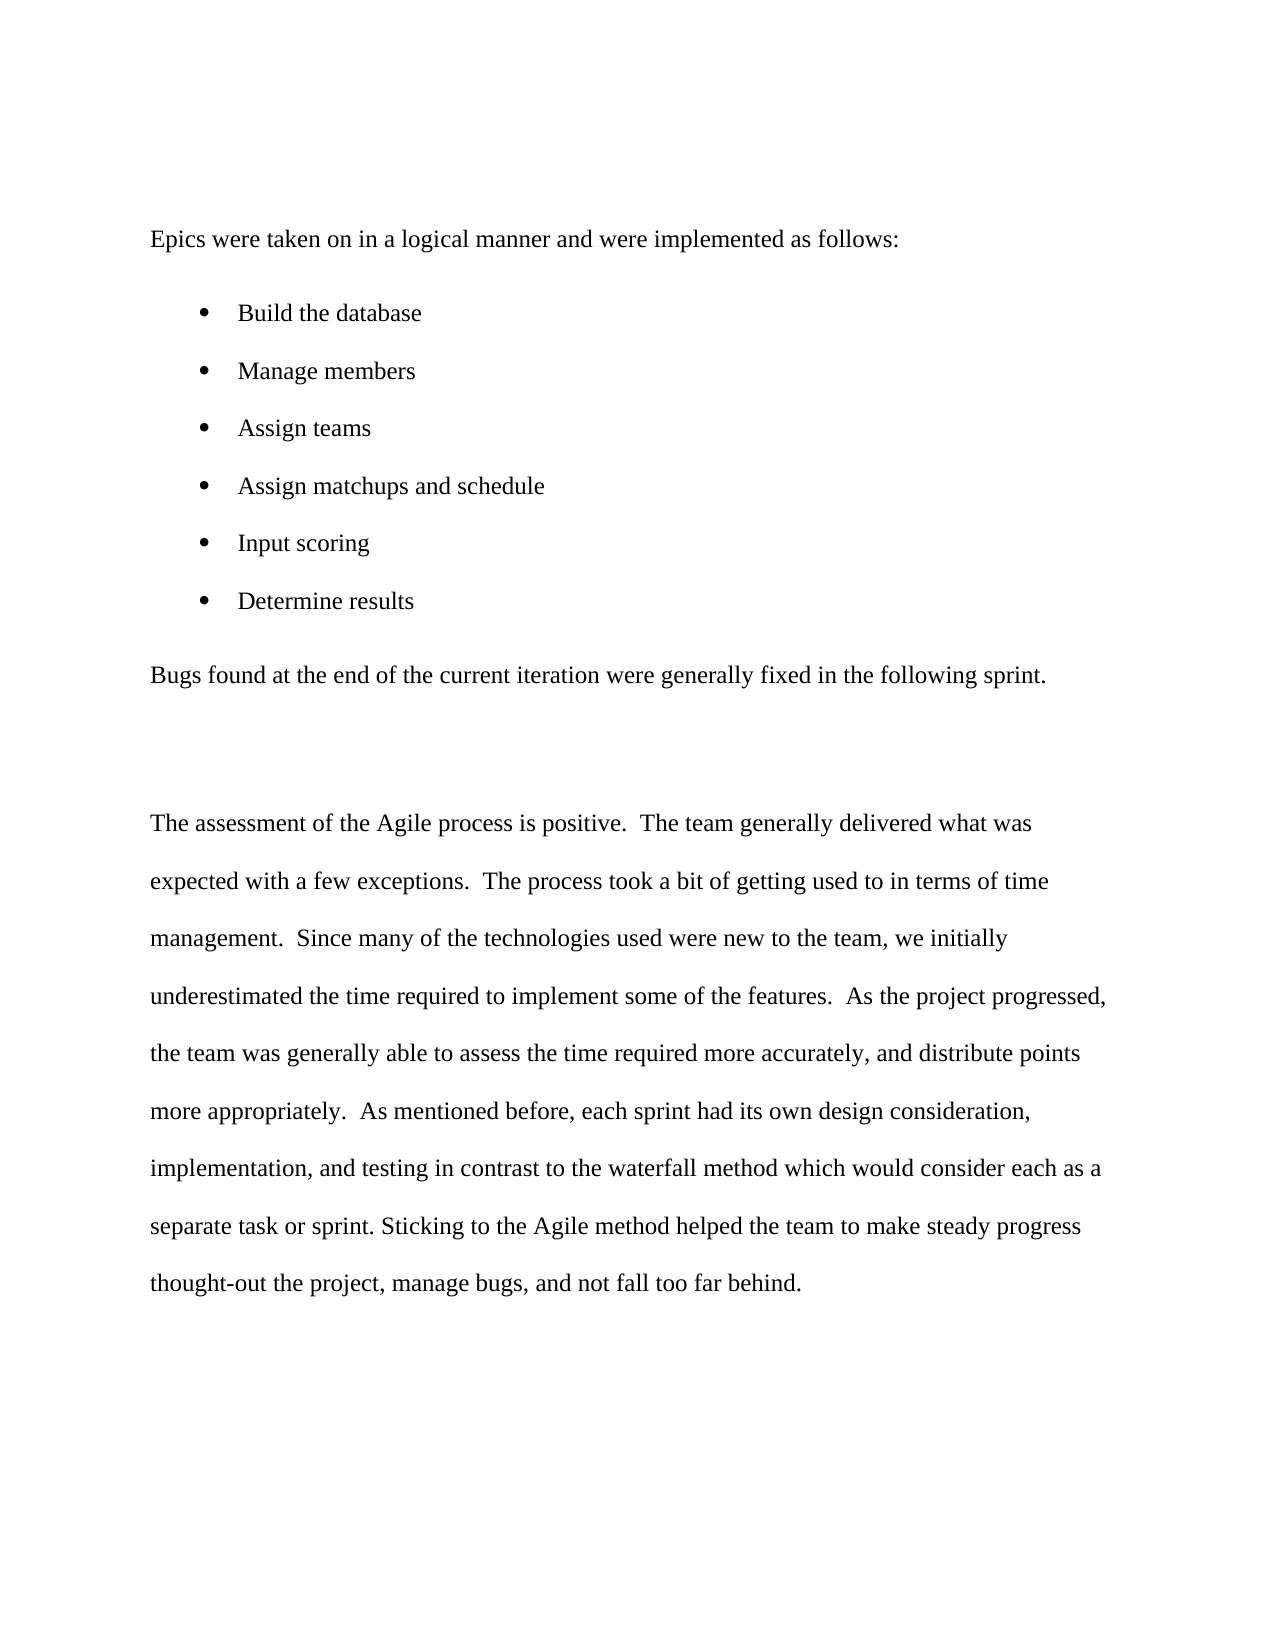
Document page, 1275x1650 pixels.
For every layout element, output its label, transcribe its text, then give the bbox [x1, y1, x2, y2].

list Assign matchups and schedule [200, 471, 1125, 499]
list Input scoring [200, 528, 1125, 557]
list Manage members [200, 356, 1125, 384]
list Determine results [200, 586, 1125, 614]
text Epics were taken on in a logical manner and were implemented as follows: [150, 224, 1125, 253]
list Assign teams [200, 413, 1125, 442]
text The assessment of the Agile process is positive. The team generally delivered what was expected with a few exceptions. The process took a bit of getting used to in terms of time management. Since many of the technologies used were new to the team, we initially underestimated the time required to implement some of the features. As the project progressed, the team was generally able to assess the time required more accurately, and distribute points more appropriately. As mentioned before, each sprint had its own design consideration, implementation, and testing in contrast to the waterfall method which would consider each as a separate task or sprint. Sticking to the Agile method helped the team to make steady progress thought-out the project, manage bugs, and not fall too far behind. [150, 808, 1125, 1297]
text Bugs found at the end of the current iteration were generally fixed in the following sprint. [150, 660, 1125, 689]
list Build the database [200, 298, 1125, 327]
